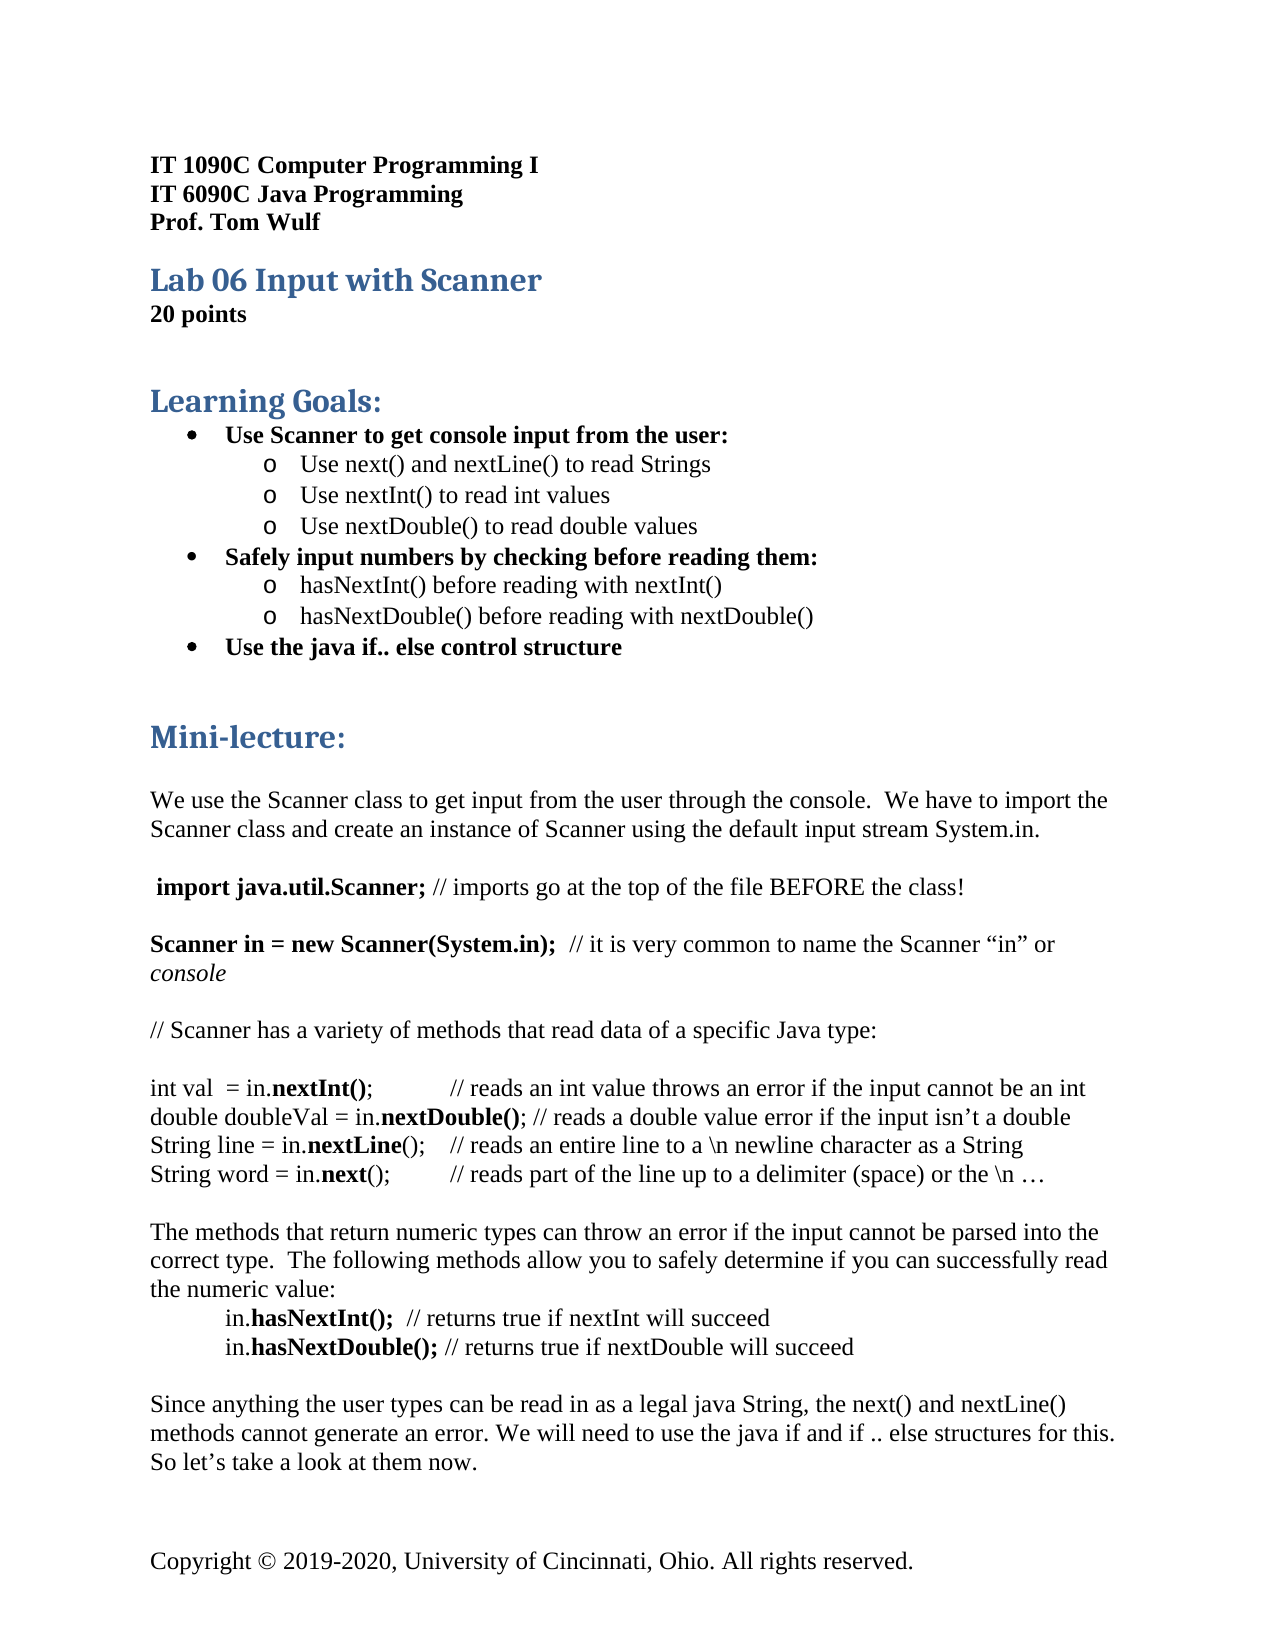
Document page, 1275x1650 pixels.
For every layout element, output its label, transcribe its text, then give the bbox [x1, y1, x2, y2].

text int val = in.nextInt(); // reads an int value throws an error if the input cannot be an int [150, 1044, 1125, 1102]
list Safely input numbers by checking before reading them: [187, 542, 1125, 570]
text Mini-lecture: We use the Scanner class to get input from the user through the console. We have to import the Scanner class and create an instance of Scanner using the default input stream System.in. import java.util.Scanner; // imports go at the top of the file BEFORE the class! [150, 718, 1125, 900]
list hasNextDouble() before reading with nextDouble() [262, 601, 1125, 632]
text double doubleVal = in.nextDouble(); // reads a double value error if the input isn’t a double [150, 1102, 1125, 1130]
text Prof. Tom Wulf [150, 207, 1125, 236]
list Use Scanner to get console input from the user: [187, 420, 1125, 449]
subtitle Learning Goals: [150, 382, 1125, 420]
text 20 points [150, 299, 1125, 328]
list hasNextInt() before reading with nextInt() [262, 570, 1125, 601]
text in.hasNextDouble(); // returns true if nextDouble will succeed [150, 1332, 1125, 1360]
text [150, 1360, 1125, 1475]
text in.hasNextInt(); // returns true if nextInt will succeed [150, 1303, 1125, 1332]
text String line = in.nextLine(); // reads an entire line to a \n newline character as a String [150, 1130, 1125, 1159]
list Use nextInt() to read int values [262, 480, 1125, 511]
list Use the java if.. else control structure [187, 632, 1125, 661]
list Use nextDouble() to read double values [262, 511, 1125, 542]
text IT 1090C Computer Programming I IT 6090C Java Programming [150, 150, 1125, 207]
subtitle Lab 06 Input with Scanner [150, 261, 1125, 299]
text String word = in.next(); // reads part of the line up to a delimiter (space) or the \n … The methods that return numeric types can throw an error if the input cannot be parsed into the correct type. The following methods allow you to safely determine if you can successfully read the numeric value: [150, 1159, 1125, 1303]
text Scanner in = new Scanner(System.in); // it is very common to name the Scanner “in” or console // Scanner has a variety of methods that read data of a specific Java type: [150, 929, 1125, 1044]
list Use next() and nextLine() to read Strings [262, 449, 1125, 480]
